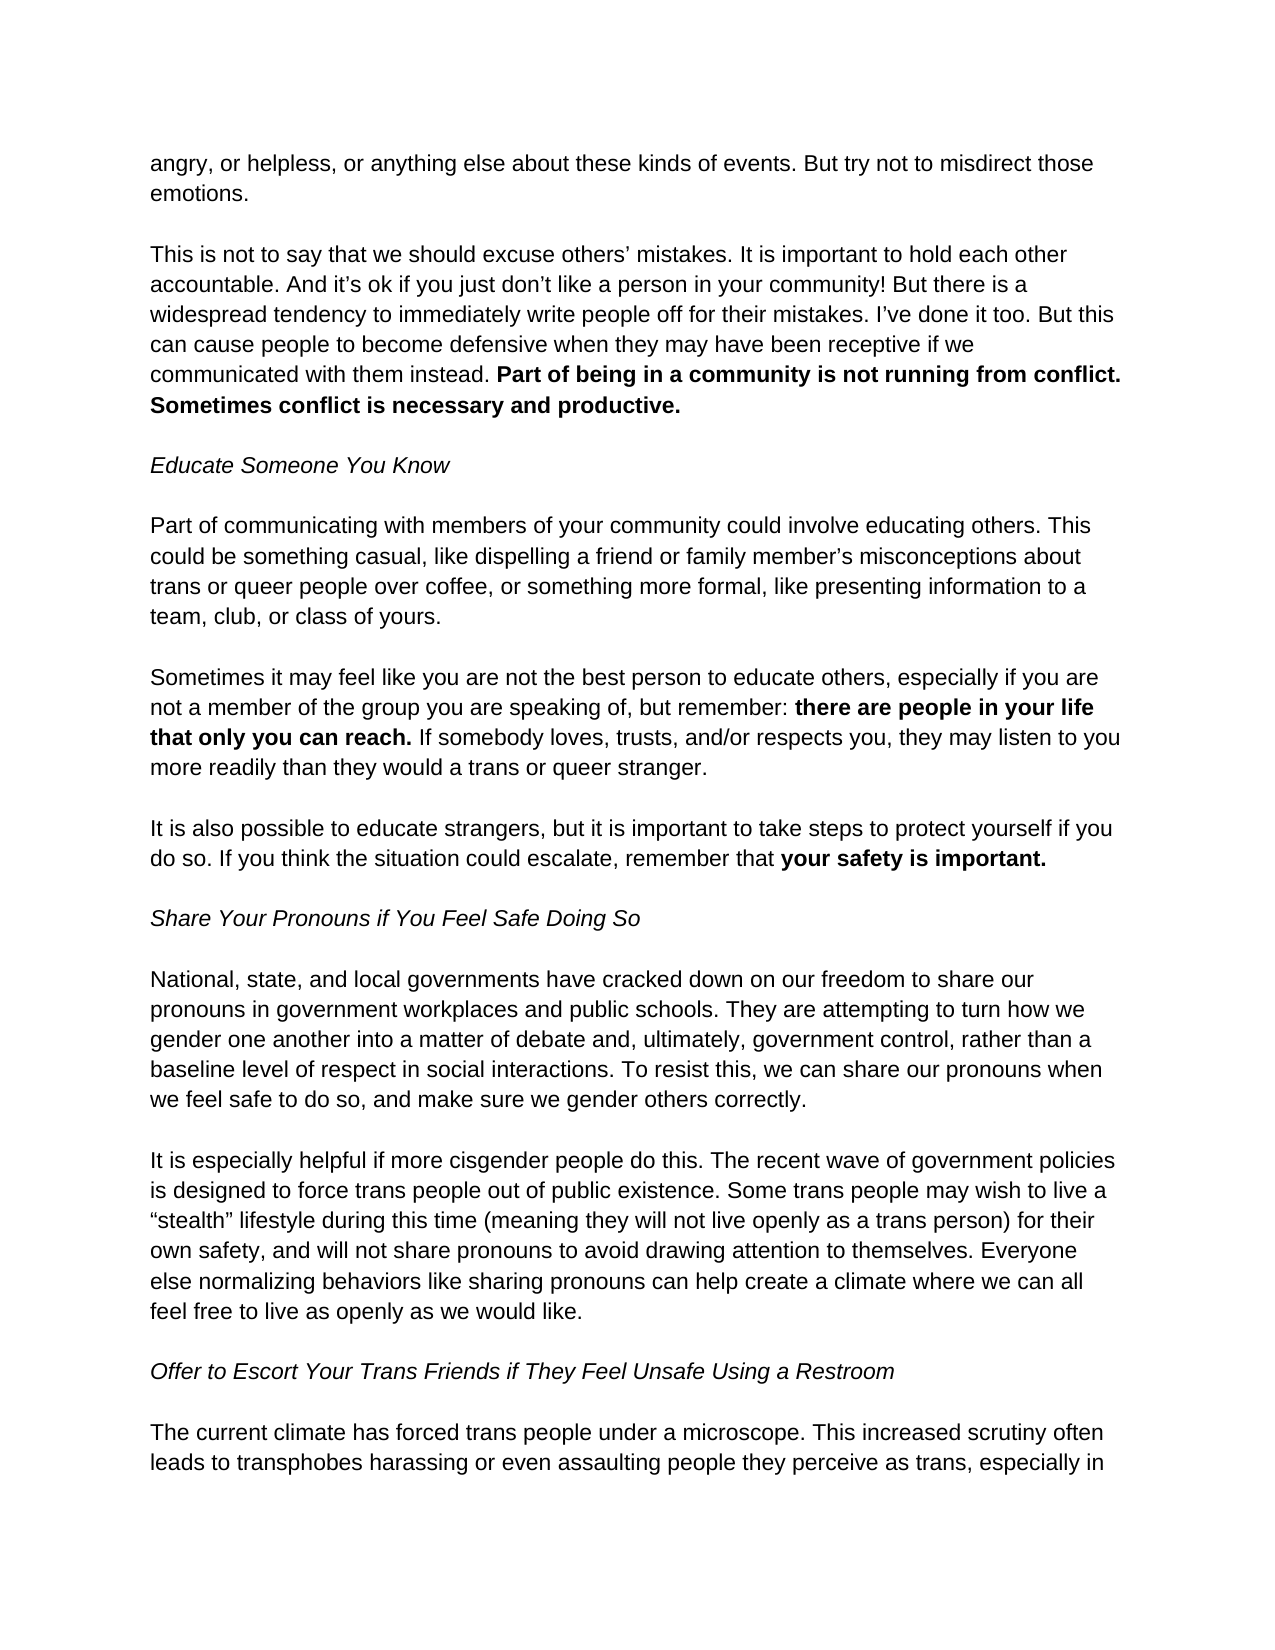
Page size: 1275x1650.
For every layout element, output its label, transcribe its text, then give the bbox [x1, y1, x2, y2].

text National, state, and local governments have cracked down on our freedom to share our pronouns in government workplaces and public schools. They are attempting to turn how we gender one another into a matter of debate and, ultimately, government control, rather than a baseline level of respect in social interactions. To resist this, we can share our pronouns when we feel safe to do so, and make sure we gender others correctly. [150, 966, 1125, 1113]
text This is not to say that we should excuse others’ mistakes. It is important to hold each other accountable. And it’s ok if you just don’t like a person in your community! But there is a widespread tendency to immediately write people off for their mistakes. I’ve done it too. But this can cause people to become defensive when they may have been receptive if we communicated with them instead. Part of being in a community is not running from conflict. Sometimes conflict is necessary and productive. [150, 241, 1125, 418]
text Sometimes it may feel like you are not the best person to educate others, especially if you are not a member of the group you are speaking of, but remember: there are people in your life that only you can reach. If somebody loves, trusts, and/or respects you, they may listen to you more readily than they would a trans or queer stranger. [150, 663, 1125, 781]
text Educate Someone You Know [150, 452, 1125, 478]
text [150, 150, 1125, 207]
text It is especially helpful if more cisgender people do this. The recent wave of government policies is designed to force trans people out of public existence. Some trans people may wish to live a “stealth” lifestyle during this time (meaning they will not live openly as a trans person) for their own safety, and will not share pronouns to avoid drawing attention to themselves. Everyone else normalizing behaviors like sharing pronouns can help create a climate where we can all feel free to live as openly as we would like. [150, 1147, 1125, 1324]
text It is also possible to educate strangers, but it is important to take steps to protect yourself if you do so. If you think the situation could escalate, remember that your safety is important. [150, 814, 1125, 871]
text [150, 1419, 1125, 1475]
text Offer to Escort Your Trans Friends if They Feel Unsafe Using a Restroom [150, 1358, 1125, 1385]
text Part of communicating with members of your community could involve educating others. This could be something casual, like dispelling a friend or family member’s misconceptions about trans or queer people over coffee, or something more formal, like presenting information to a team, club, or class of yours. [150, 512, 1125, 629]
text Share Your Pronouns if You Feel Safe Doing So [150, 905, 1125, 932]
